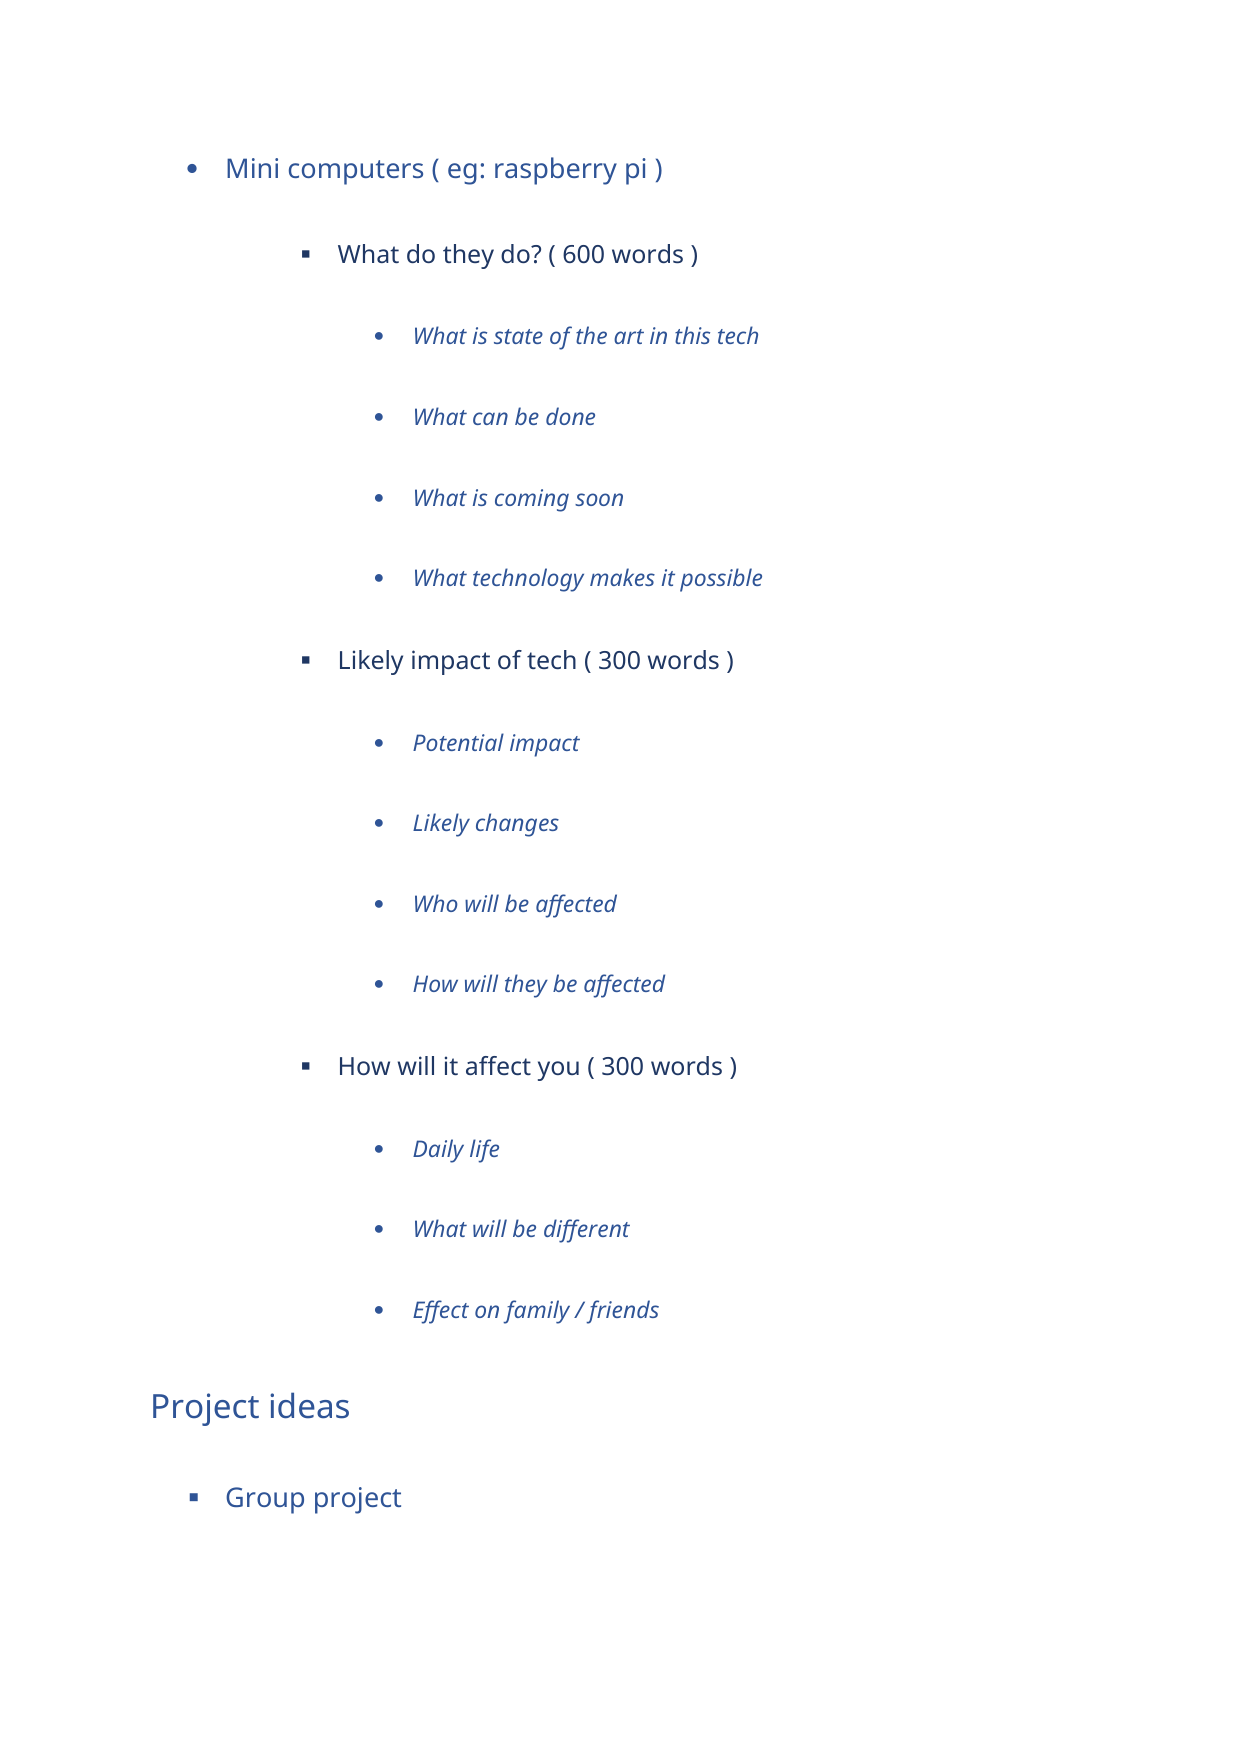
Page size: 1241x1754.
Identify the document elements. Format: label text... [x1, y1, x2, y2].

subtitle Project ideas [150, 1383, 1090, 1428]
subtitle What can be done [375, 401, 1090, 432]
subtitle Likely changes [375, 807, 1090, 838]
subtitle How will they be affected [375, 968, 1090, 999]
subtitle What will be different [375, 1213, 1090, 1244]
subtitle What do they do? ( 600 words ) [300, 237, 1090, 271]
subtitle Likely impact of tech ( 300 words ) [300, 643, 1090, 677]
subtitle Daily life [375, 1133, 1090, 1164]
subtitle What is coming soon [375, 482, 1090, 513]
subtitle Potential impact [375, 726, 1090, 758]
subtitle What is state of the art in this tech [375, 320, 1090, 352]
subtitle How will it affect you ( 300 words ) [300, 1049, 1090, 1083]
subtitle Effect on family / friends [375, 1294, 1090, 1325]
subtitle Who will be affected [375, 888, 1090, 919]
subtitle What technology makes it possible [375, 562, 1090, 593]
subtitle Mini computers ( eg: raspberry pi ) [187, 150, 1090, 187]
subtitle Group project [187, 1479, 1090, 1516]
